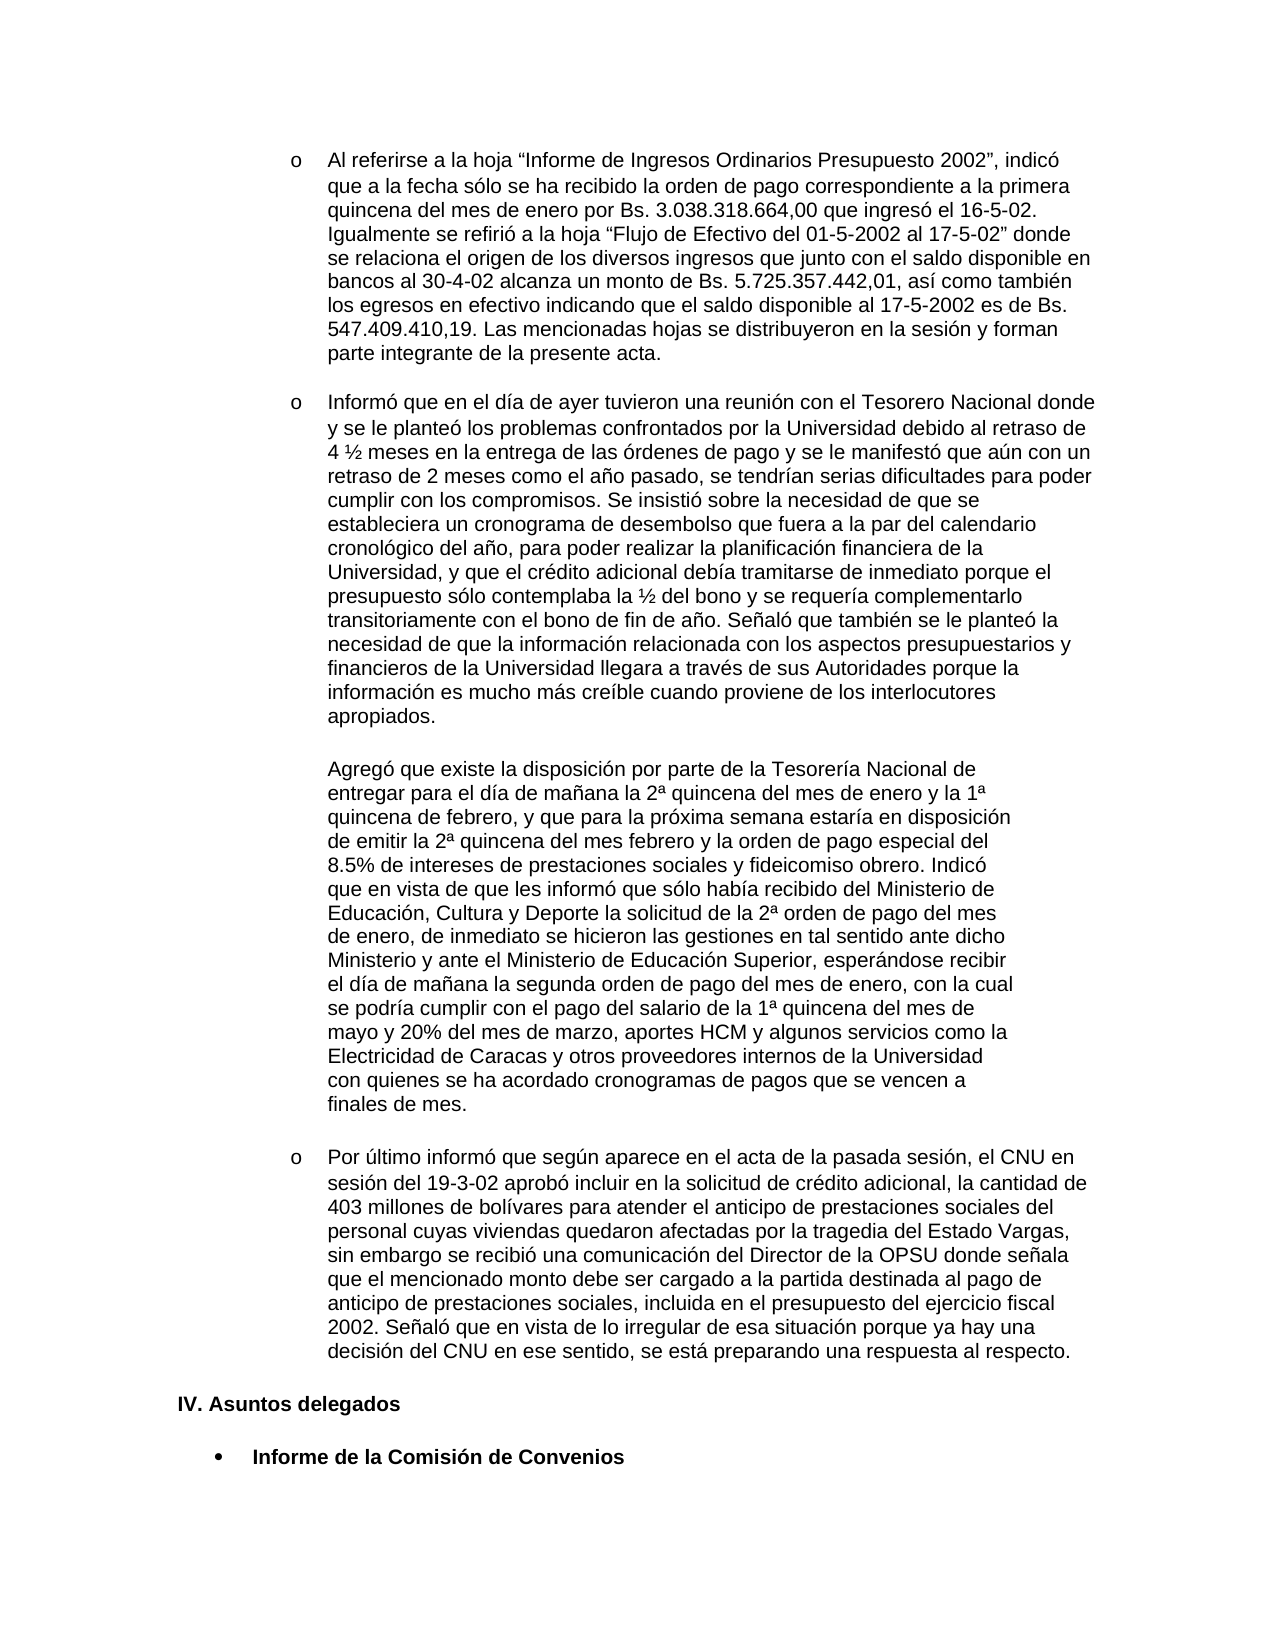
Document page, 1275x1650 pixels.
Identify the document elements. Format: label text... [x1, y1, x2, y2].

list Informe de la Comisión de Convenios [215, 1445, 1098, 1469]
list Informó que en el día de ayer tuvieron una reunión con el Tesorero Nacional donde y se le planteó los problemas confrontados por la Universidad debido al retraso de 4 ½ meses en la entrega de las órdenes de pago y se le manifestó que aún con un retraso de 2 meses como el año pasado, se tendrían serias dificultades para poder cumplir con los compromisos. Se insistió sobre la necesidad de que se estableciera un cronograma de desembolso que fuera a la par del calendario cronológico del año, para poder realizar la planificación financiera de la Universidad, y que el crédito adicional debía tramitarse de inmediato porque el presupuesto sólo contemplaba la ½ del bono y se requería complementarlo transitoriamente con el bono de fin de año. Señaló que también se le planteó la necesidad de que la información relacionada con los aspectos presupuestarios y financieros de la Universidad llegara a través de sus Autoridades porque la información es mucho más creíble cuando proviene de los interlocutores apropiados. [290, 390, 1098, 727]
list Por último informó que según aparece en el acta de la pasada sesión, el CNU en sesión del 19-3-02 aprobó incluir en la solicitud de crédito adicional, la cantidad de 403 millones de bolívares para atender el anticipo de prestaciones sociales del personal cuyas viviendas quedaron afectadas por la tragedia del Estado Vargas, sin embargo se recibió una comunicación del Director de la OPSU donde señala que el mencionado monto debe ser cargado a la partida destinada al pago de anticipo de prestaciones sociales, incluida en el presupuesto del ejercicio fiscal 2002. Señaló que en vista de lo irregular de esa situación porque ya hay una decisión del CNU en ese sentido, se está preparando una respuesta al respecto. [290, 1145, 1098, 1363]
text IV. Asuntos delegados [177, 1392, 1098, 1416]
text Agregó que existe la disposición por parte de la Tesorería Nacional de entregar para el día de mañana la 2ª quincena del mes de enero y la 1ª quincena de febrero, y que para la próxima semana estaría en disposición de emitir la 2ª quincena del mes febrero y la orden de pago especial del 8.5% de intereses de prestaciones sociales y fideicomiso obrero. Indicó que en vista de que les informó que sólo había recibido del Ministerio de Educación, Cultura y Deporte la solicitud de la 2ª orden de pago del mes de enero, de inmediato se hicieron las gestiones en tal sentido ante dicho Ministerio y ante el Ministerio de Educación Superior, esperándose recibir el día de mañana la segunda orden de pago del mes de enero, con la cual se podría cumplir con el pago del salario de la 1ª quincena del mes de mayo y 20% del mes de marzo, aportes HCM y algunos servicios como la Electricidad de Caracas y otros proveedores internos de la Universidad con quienes se ha acordado cronogramas de pagos que se vencen a finales de mes. [327, 757, 1023, 1116]
list Al referirse a la hoja “Informe de Ingresos Ordinarios Presupuesto 2002”, indicó que a la fecha sólo se ha recibido la orden de pago correspondiente a la primera quincena del mes de enero por Bs. 3.038.318.664,00 que ingresó el 16-5-02. Igualmente se refirió a la hoja “Flujo de Efectivo del 01-5-2002 al 17-5-02” donde se relaciona el origen de los diversos ingresos que junto con el saldo disponible en bancos al 30-4-02 alcanza un monto de Bs. 5.725.357.442,01, así como también los egresos en efectivo indicando que el saldo disponible al 17-5-2002 es de Bs. 547.409.410,19. Las mencionadas hojas se distribuyeron en la sesión y forman parte integrante de la presente acta. [290, 148, 1098, 365]
